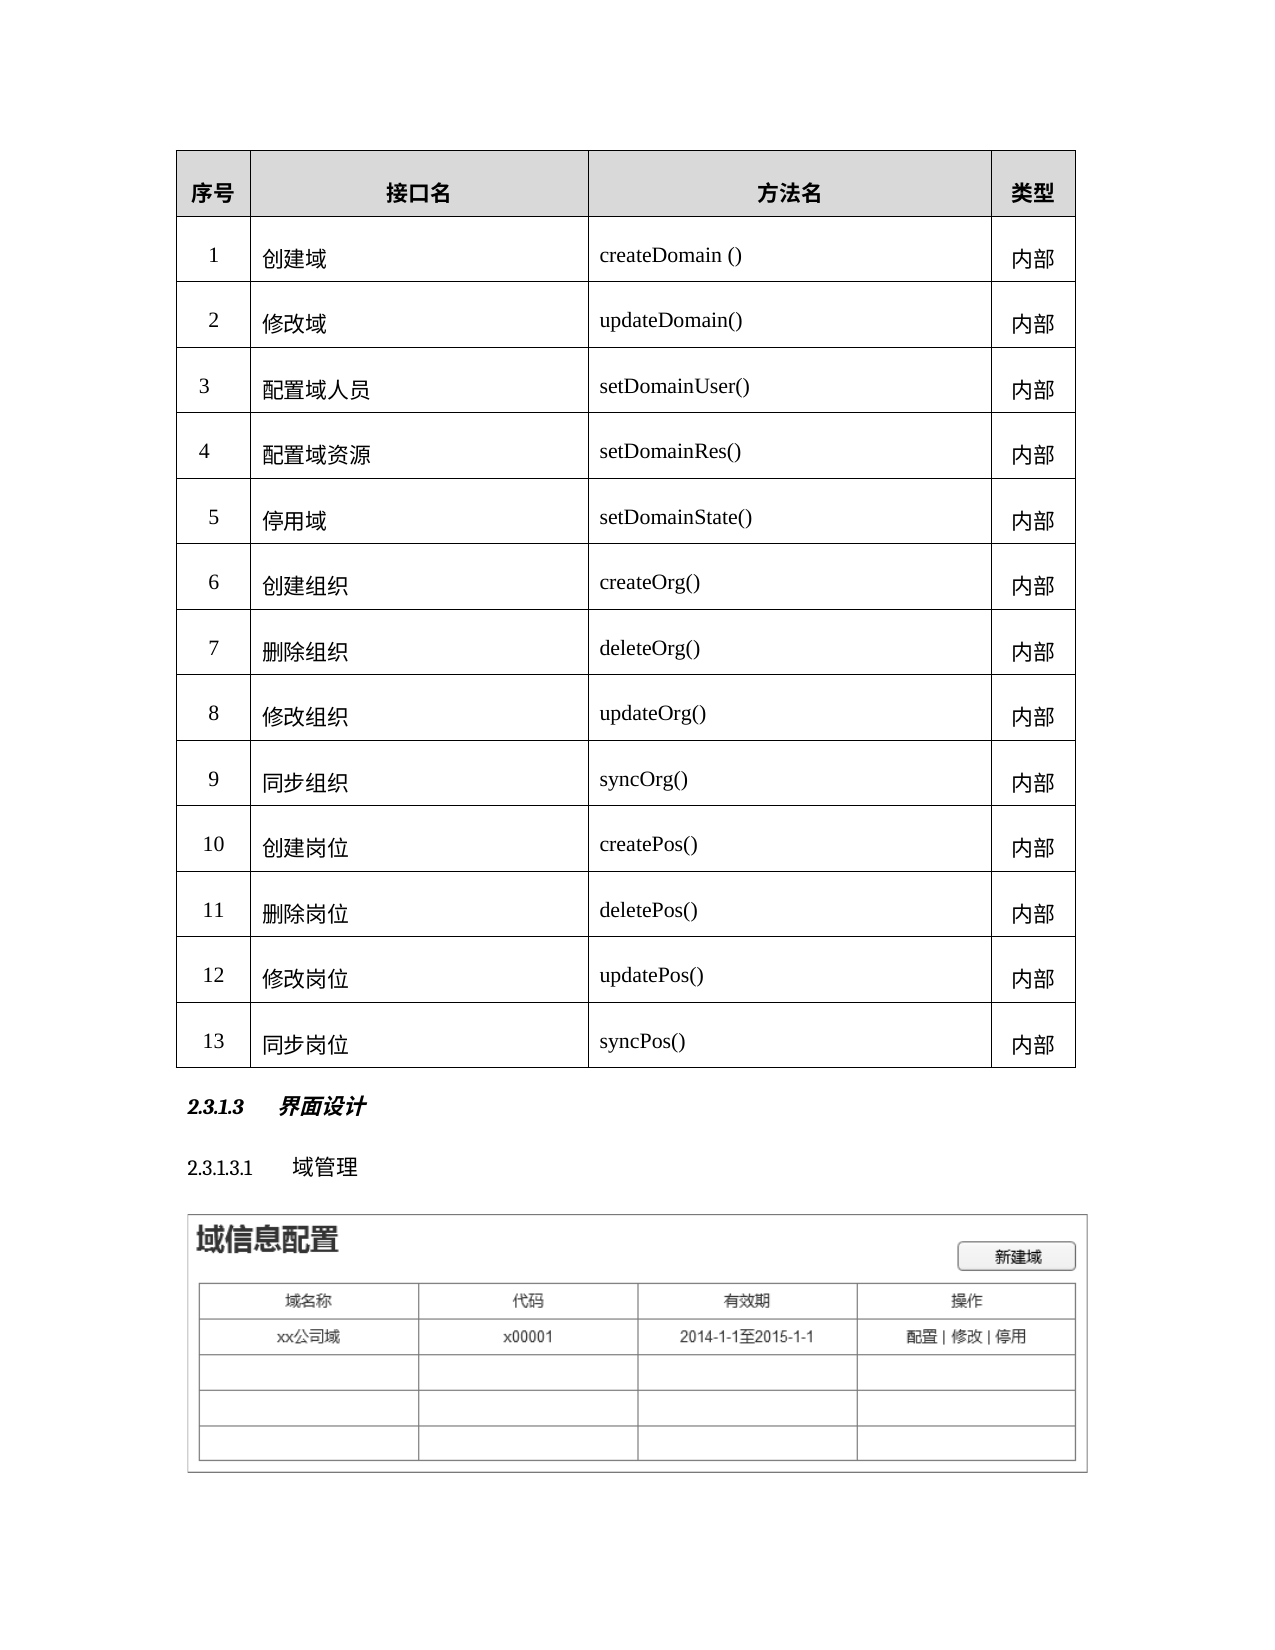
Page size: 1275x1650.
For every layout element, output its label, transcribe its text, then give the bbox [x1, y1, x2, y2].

picture [187, 1214, 1088, 1473]
table_cell setDomainState() [589, 479, 991, 543]
table_cell 创建域 [251, 217, 588, 281]
table_cell 内部 [992, 348, 1075, 412]
table_cell 内部 [992, 806, 1075, 871]
table_cell deletePos() [589, 872, 991, 936]
table_cell 7 [177, 610, 250, 674]
table_header 序号 [177, 151, 250, 216]
table_cell 6 [177, 544, 250, 609]
table_cell 内部 [992, 217, 1075, 281]
table_cell 修改组织 [251, 675, 588, 740]
table_cell 创建组织 [251, 544, 588, 609]
table_cell 配置域资源 [251, 413, 588, 478]
table_cell createPos() [589, 806, 991, 871]
table_cell syncOrg() [589, 741, 991, 805]
table_cell 内部 [992, 741, 1075, 805]
table_cell 8 [177, 675, 250, 740]
table_header 接口名 [251, 151, 588, 216]
table_cell 同步组织 [251, 741, 588, 805]
table_cell updateDomain() [589, 282, 991, 347]
table_cell 12 [177, 937, 250, 1002]
table_cell 3 [177, 348, 250, 412]
table_cell syncPos() [589, 1003, 991, 1067]
table_cell 内部 [992, 610, 1075, 674]
table_cell 4 [177, 413, 250, 478]
table_cell 内部 [992, 282, 1075, 347]
table_cell 内部 [992, 1003, 1075, 1067]
table_cell setDomainUser() [589, 348, 991, 412]
table_cell 修改域 [251, 282, 588, 347]
table_cell 13 [177, 1003, 250, 1067]
table_cell createOrg() [589, 544, 991, 609]
table_cell 10 [177, 806, 250, 871]
table_header 方法名 [589, 151, 991, 216]
table_cell 内部 [992, 479, 1075, 543]
table_cell updateOrg() [589, 675, 991, 740]
table_cell 9 [177, 741, 250, 805]
table_cell 删除组织 [251, 610, 588, 674]
table_cell 修改岗位 [251, 937, 588, 1002]
table_cell 内部 [992, 413, 1075, 478]
table_cell updatePos() [589, 937, 991, 1002]
table_cell 11 [177, 872, 250, 936]
table_cell 同步岗位 [251, 1003, 588, 1067]
table_cell 内部 [992, 544, 1075, 609]
table_cell createDomain () [589, 217, 991, 281]
subtitle 域管理 [187, 1149, 1087, 1181]
table_cell 配置域人员 [251, 348, 588, 412]
table_cell 内部 [992, 937, 1075, 1002]
table_cell deleteOrg() [589, 610, 991, 674]
table_cell 停用域 [251, 479, 588, 543]
table_cell 5 [177, 479, 250, 543]
table_cell 删除岗位 [251, 872, 588, 936]
table_cell 2 [177, 282, 250, 347]
table_cell setDomainRes() [589, 413, 991, 478]
table_cell 内部 [992, 872, 1075, 936]
table_cell 1 [177, 217, 250, 281]
table_cell 创建岗位 [251, 806, 588, 871]
subtitle 界面设计 [187, 1089, 1087, 1121]
table_cell 内部 [992, 675, 1075, 740]
table_header 类型 [992, 151, 1075, 216]
